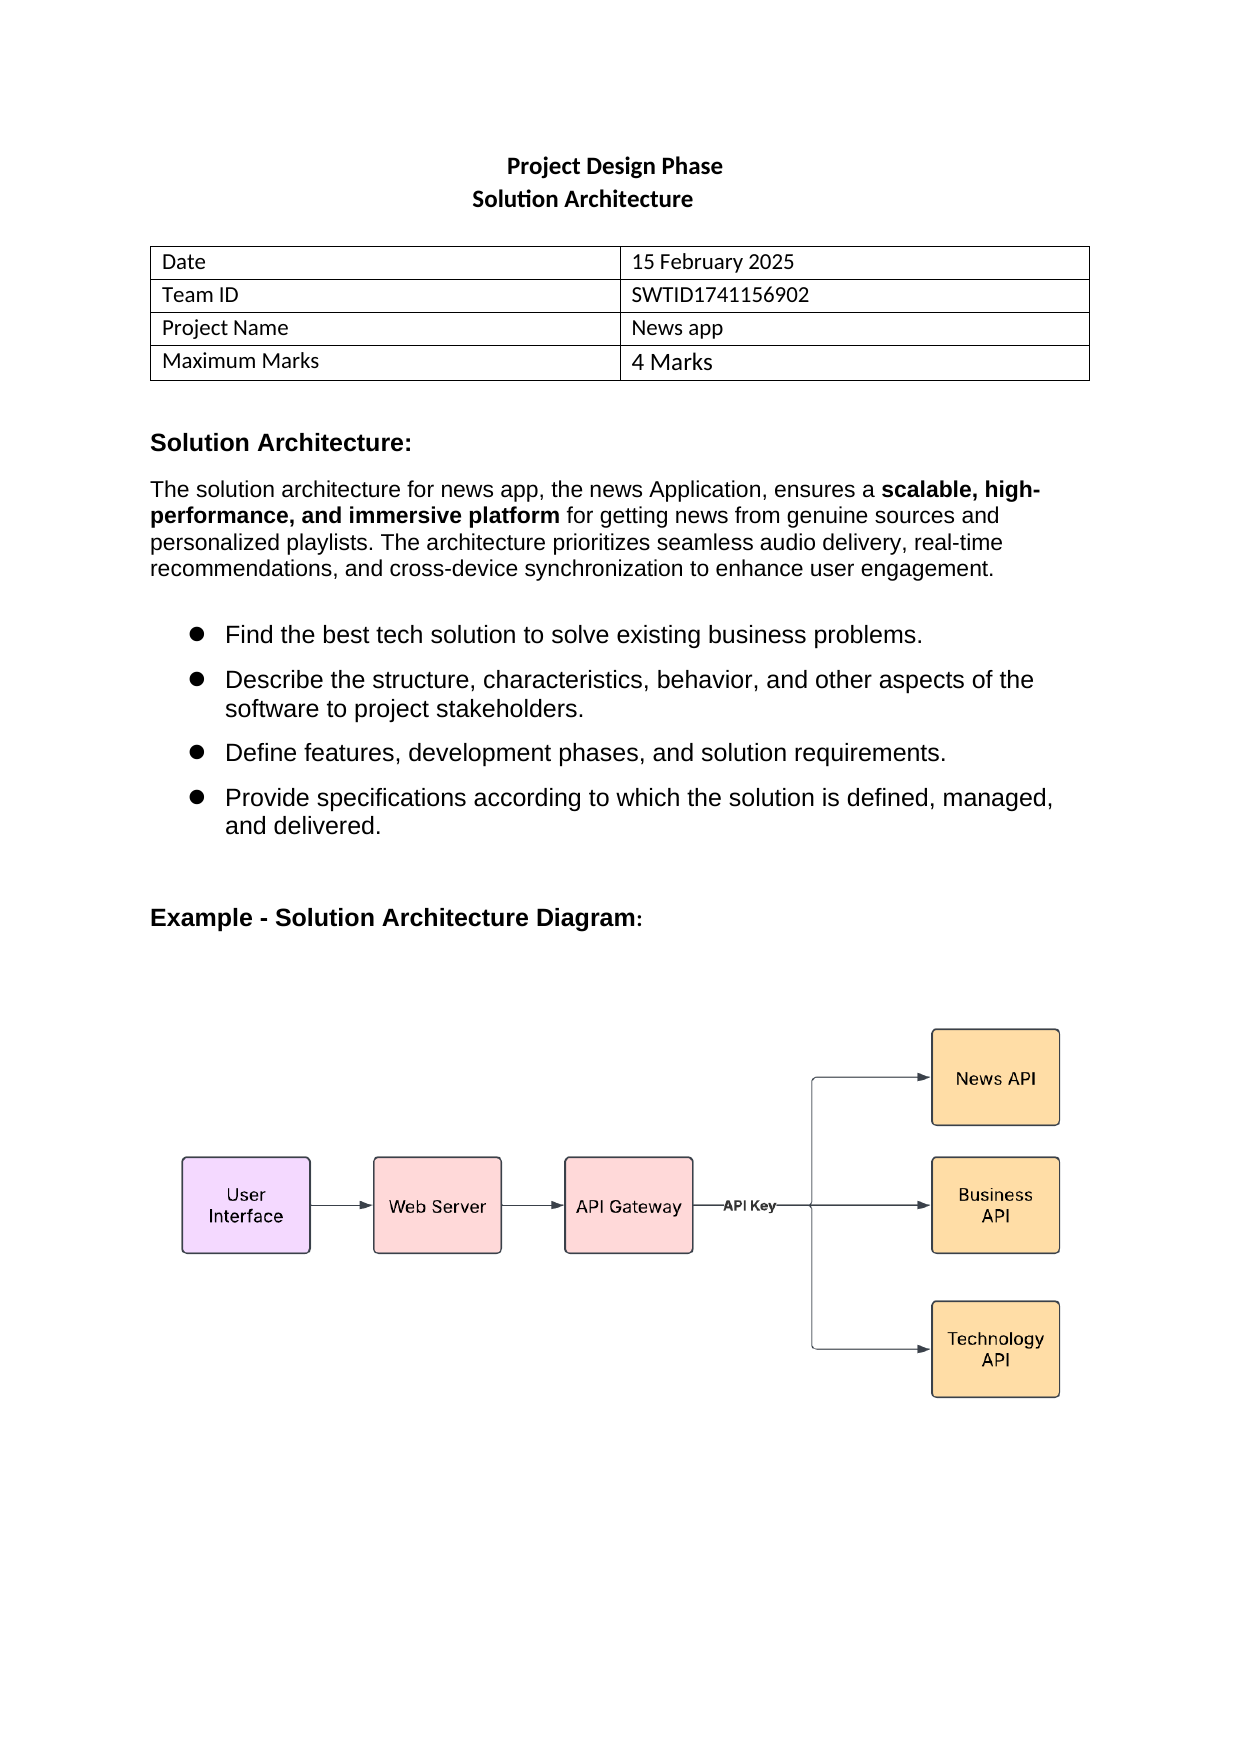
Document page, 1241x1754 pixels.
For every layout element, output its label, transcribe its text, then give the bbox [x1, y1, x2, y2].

table_cell 4 Marks [621, 346, 1089, 380]
text The solution architecture for news app, the news Application, ensures a scalable, high-performance, and immersive platform for getting news from genuine sources and personalized playlists. The architecture prioritizes seamless audio delivery, real-time recommendations, and cross-device synchronization to enhance user engagement. [150, 476, 1090, 581]
list Find the best tech solution to solve existing business problems. [187, 620, 1090, 649]
list Describe the structure, characteristics, behavior, and other aspects of the software to project stakeholders. [187, 665, 1090, 722]
picture [150, 997, 1091, 1429]
text Solution Architecture [150, 183, 1090, 213]
list Provide specifications according to which the solution is defined, managed, and delivered. [187, 782, 1090, 840]
table_cell Maximum Marks [151, 346, 620, 380]
text Example - Solution Architecture Diagram: [150, 903, 1090, 932]
table_header Date [151, 247, 620, 279]
table_cell News app [621, 313, 1089, 345]
text Project Design Phase [150, 150, 1090, 181]
table_header 15 February 2025 [621, 247, 1089, 279]
table_cell SWTID1741156902 [621, 280, 1089, 312]
table_cell Project Name [151, 313, 620, 345]
table_cell Team ID [151, 280, 620, 312]
text Solution Architecture: [150, 428, 1090, 457]
list Define features, development phases, and solution requirements. [187, 738, 1090, 767]
